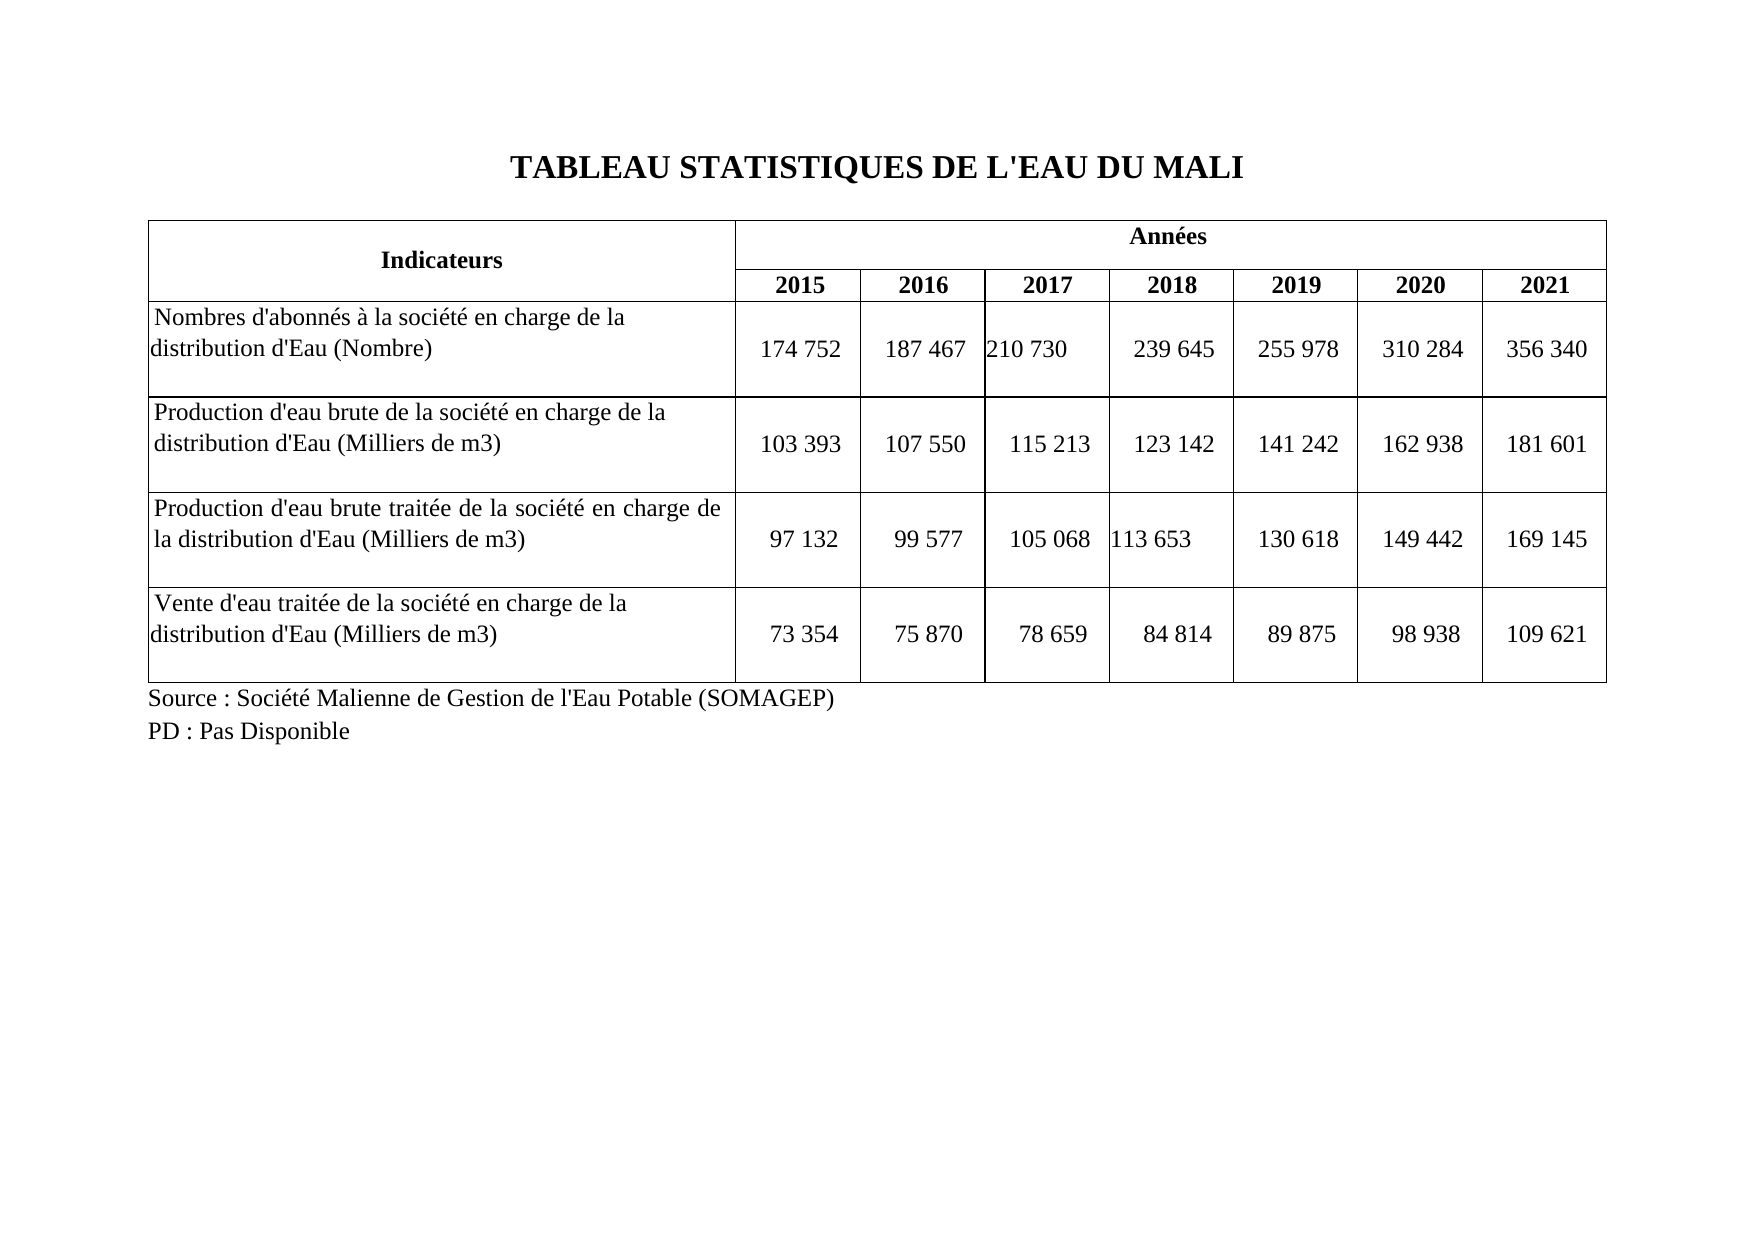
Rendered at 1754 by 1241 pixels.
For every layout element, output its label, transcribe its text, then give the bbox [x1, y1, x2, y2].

table_cell 113 653 [1110, 493, 1233, 587]
table_cell 73 354 [736, 588, 860, 682]
table_cell Nombres d'abonnés à la société en charge de la distribution d'Eau (Nombre) [149, 302, 735, 396]
table_header Indicateurs [149, 221, 735, 301]
table_cell 99 577 [861, 493, 984, 587]
table_cell 89 875 [1234, 588, 1357, 682]
table_cell 2020 [1358, 270, 1482, 301]
table_cell 141 242 [1234, 398, 1357, 492]
text TABLEAU STATISTIQUES DE L'EAU DU MALI [148, 148, 1606, 186]
table_cell 2017 [986, 270, 1109, 301]
table_cell Vente d'eau traitée de la société en charge de la distribution d'Eau (Milliers de m3) [149, 588, 735, 682]
table_cell 107 550 [861, 398, 984, 492]
table_cell 2018 [1110, 270, 1233, 301]
table_cell Production d'eau brute de la société en charge de la distribution d'Eau (Milliers de m3) [149, 398, 735, 492]
table_cell 84 814 [1110, 588, 1233, 682]
table_cell 174 752 [736, 302, 860, 396]
table_cell 2015 [736, 270, 860, 301]
table_cell 97 132 [736, 493, 860, 587]
table_cell 103 393 [736, 398, 860, 492]
table_cell Production d'eau brute traitée de la société en charge de la distribution d'Eau (Milliers de m3) [149, 493, 735, 587]
table_cell 105 068 [986, 493, 1109, 587]
table_header Années [736, 221, 1606, 269]
text PD : Pas Disponible [148, 716, 1606, 744]
table_cell 130 618 [1234, 493, 1357, 587]
table_cell 78 659 [986, 588, 1109, 682]
table_cell 239 645 [1110, 302, 1233, 396]
table_cell 162 938 [1358, 398, 1482, 492]
table_cell 255 978 [1234, 302, 1357, 396]
text Source : Société Malienne de Gestion de l'Eau Potable (SOMAGEP) [148, 683, 1606, 712]
table_cell 109 621 [1483, 588, 1606, 682]
table_cell 356 340 [1483, 302, 1606, 396]
table_cell 75 870 [861, 588, 984, 682]
table_cell 149 442 [1358, 493, 1482, 587]
table_cell 123 142 [1110, 398, 1233, 492]
table_cell 98 938 [1358, 588, 1482, 682]
table_cell 2019 [1234, 270, 1357, 301]
table_cell 115 213 [986, 398, 1109, 492]
table_cell 187 467 [861, 302, 984, 396]
table_cell 2016 [861, 270, 984, 301]
table_cell 310 284 [1358, 302, 1482, 396]
table_cell 2021 [1483, 270, 1606, 301]
table_cell 169 145 [1483, 493, 1606, 587]
table_cell 210 730 [986, 302, 1109, 396]
table_cell 181 601 [1483, 398, 1606, 492]
